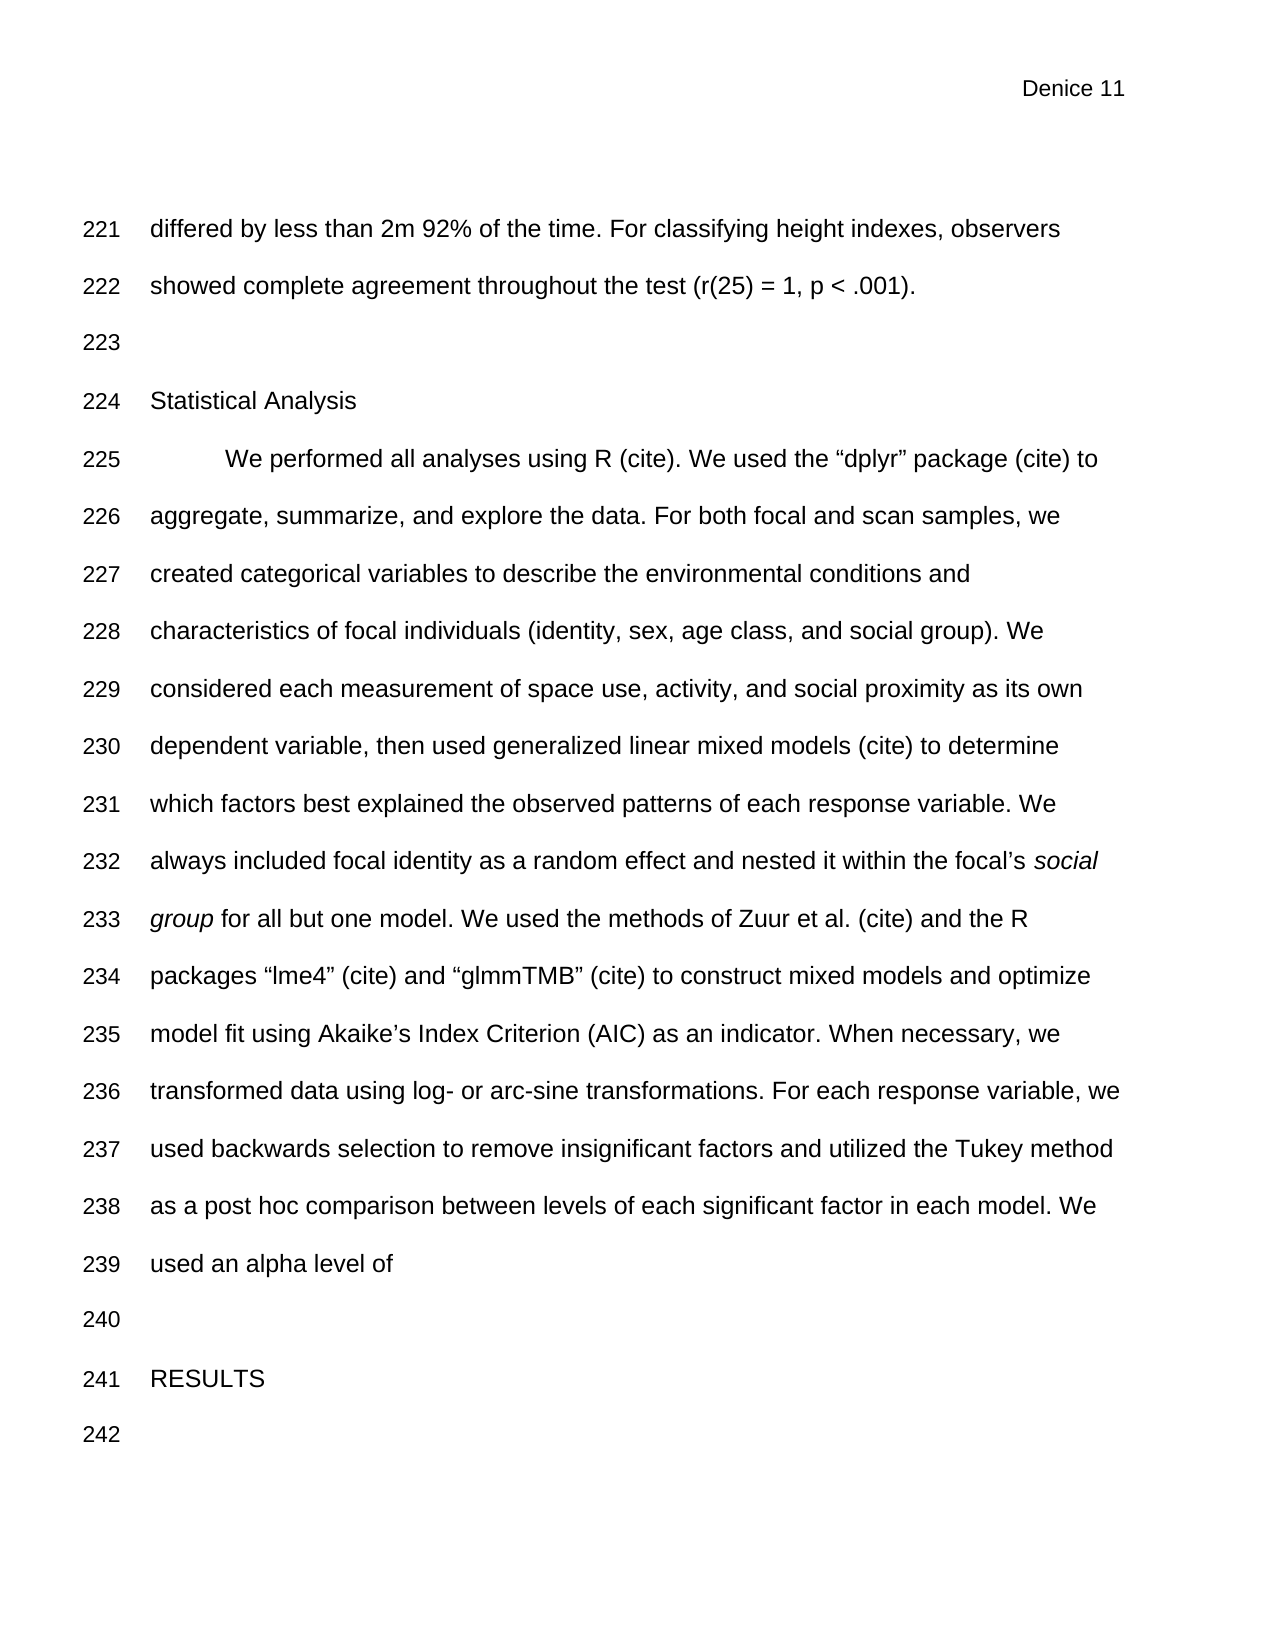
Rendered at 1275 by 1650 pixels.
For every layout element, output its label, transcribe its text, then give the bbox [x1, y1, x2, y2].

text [150, 214, 1125, 300]
text RESULTS [150, 1364, 1125, 1392]
text Statistical Analysis [150, 386, 1125, 415]
text We performed all analyses using R (cite). We used the “dplyr” package (cite) to aggregate, summarize, and explore the data. For both focal and scan samples, we created categorical variables to describe the environmental conditions and characteristics of focal individuals (identity, sex, age class, and social group). We considered each measurement of space use, activity, and social proximity as its own dependent variable, then used generalized linear mixed models (cite) to determine which factors best explained the observed patterns of each response variable. We always included focal identity as a random effect and nested it within the focal’s social group for all but one model. We used the methods of Zuur et al. (cite) and the R packages “lme4” (cite) and “glmmTMB” (cite) to construct mixed models and optimize model fit using Akaike’s Index Criterion (AIC) as an indicator. When necessary, we transformed data using log- or arc-sine transformations. For each response variable, we used backwards selection to remove insignificant factors and utilized the Tukey method as a post hoc comparison between levels of each significant factor in each model. We used an alpha level of [150, 444, 1125, 1277]
